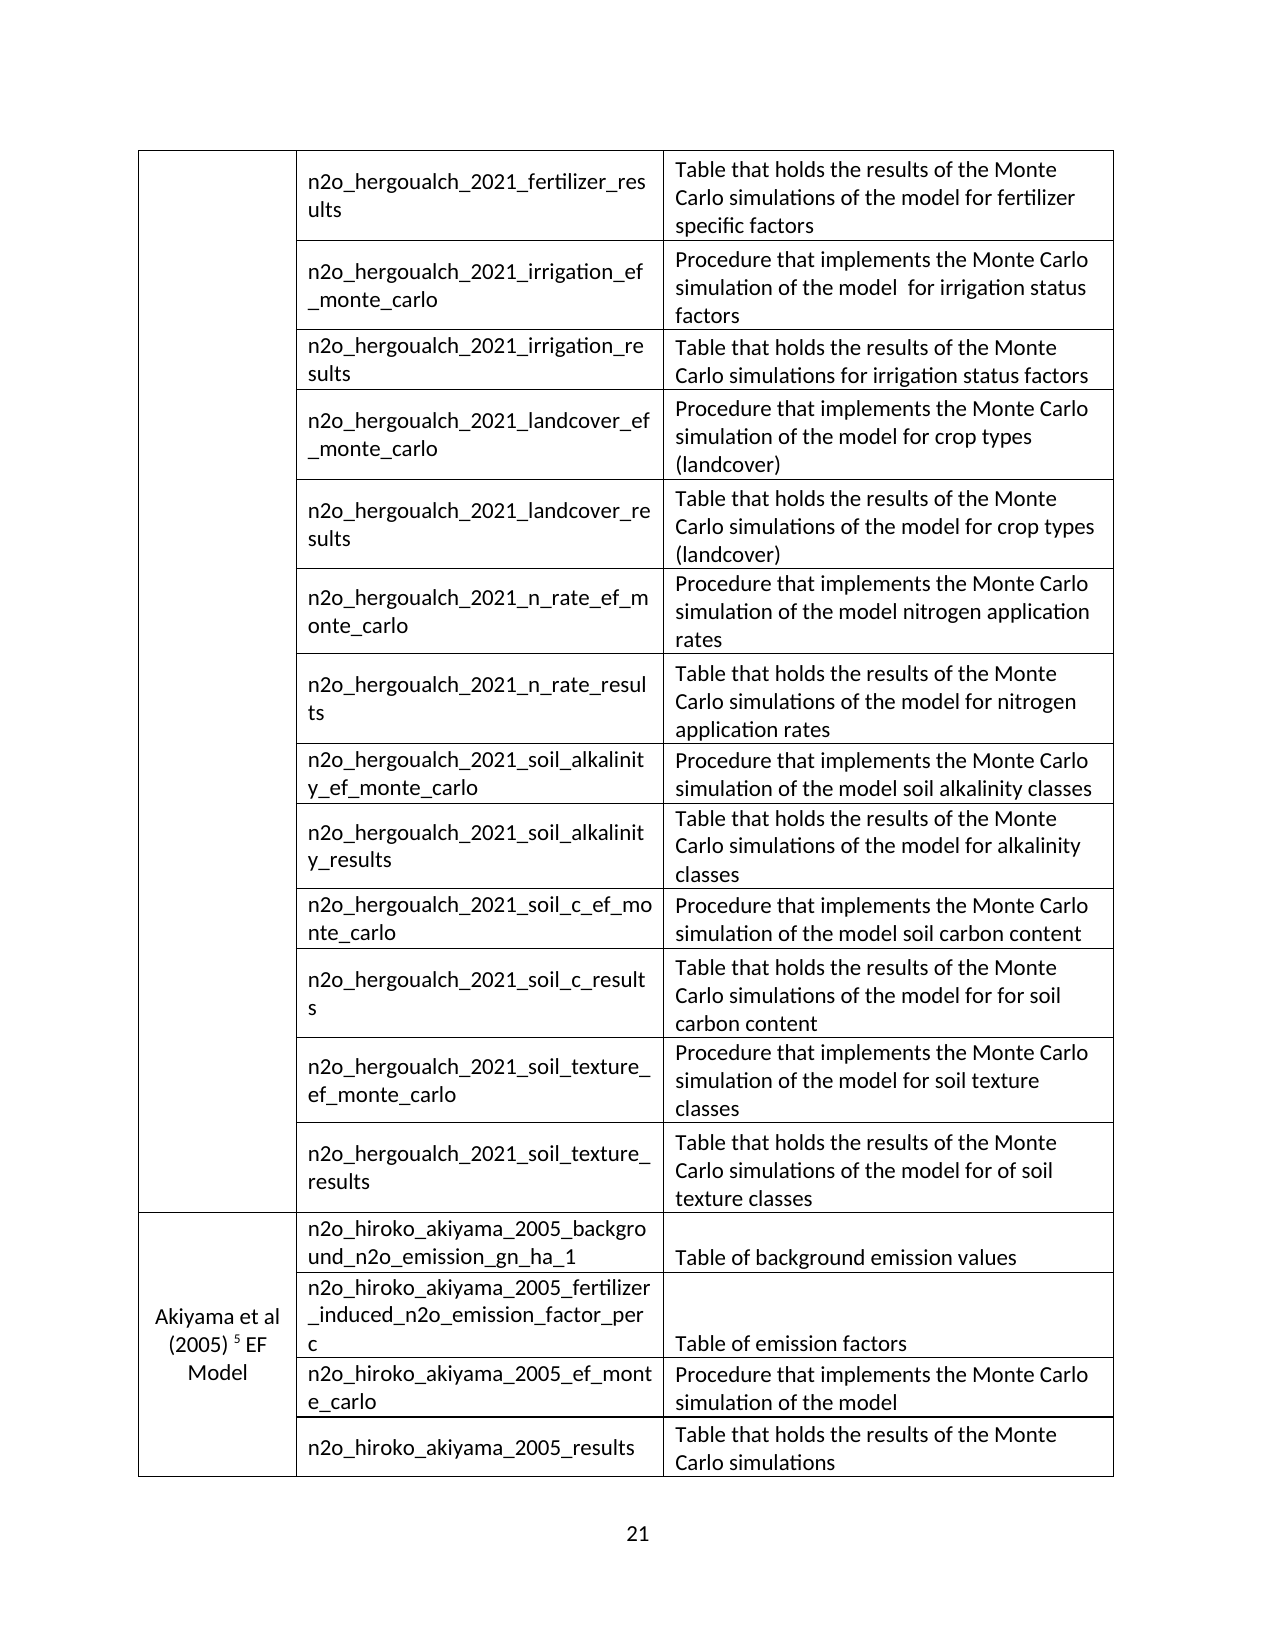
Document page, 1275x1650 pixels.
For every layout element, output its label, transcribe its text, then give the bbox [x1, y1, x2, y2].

table_cell Procedure that implements the Monte Carlo simulation of the model soil alkalinity classes [664, 744, 1113, 803]
table_cell Table of emission factors [664, 1273, 1113, 1357]
table_cell Table of background emission values [664, 1213, 1113, 1272]
table_cell Table that holds the results of the Monte Carlo simulations for irrigation status factors [664, 330, 1113, 389]
table_cell n2o_hergoualch_2021_soil_alkalinity_ef_monte_carlo [297, 744, 663, 803]
table_cell n2o_hiroko_akiyama_2005_results [297, 1418, 663, 1476]
table_cell Akiyama et al (2005) EF Model [139, 1213, 296, 1476]
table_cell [664, 1418, 1113, 1476]
table_cell n2o_hergoualch_2021_landcover_ef_monte_carlo [297, 390, 663, 478]
table_cell n2o_hergoualch_2021_landcover_results [297, 480, 663, 568]
table_cell n2o_hergoualch_2021_fertilizer_results [297, 151, 663, 239]
table_cell Procedure that implements the Monte Carlo simulation of the model soil carbon content [664, 889, 1113, 947]
table_cell Table that holds the results of the Monte Carlo simulations of the model for for soil carbon content [664, 949, 1113, 1037]
table_cell n2o_hergoualch_2021_irrigation_ef_monte_carlo [297, 241, 663, 329]
table_cell Procedure that implements the Monte Carlo simulation of the model nitrogen application rates [664, 569, 1113, 653]
table_cell Procedure that implements the Monte Carlo simulation of the model for crop types (landcover) [664, 390, 1113, 478]
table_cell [664, 1358, 1113, 1416]
table_cell Table that holds the results of the Monte Carlo simulations of the model for crop types (landcover) [664, 480, 1113, 568]
table_cell n2o_hiroko_akiyama_2005_background_n2o_emission_gn_ha_1 [297, 1213, 663, 1272]
table_cell Table that holds the results of the Monte Carlo simulations of the model for nitrogen application rates [664, 654, 1113, 743]
table_cell Table that holds the results of the Monte Carlo simulations of the model for fertilizer specific factors [664, 151, 1113, 239]
table_cell n2o_hergoualch_2021_soil_c_results [297, 949, 663, 1037]
table_cell n2o_hiroko_akiyama_2005_ef_monte_carlo [297, 1358, 663, 1416]
table_cell Table that holds the results of the Monte Carlo simulations of the model for alkalinity classes [664, 804, 1113, 888]
table_cell n2o_hergoualch_2021_soil_texture_results [297, 1123, 663, 1212]
table_cell n2o_hiroko_akiyama_2005_fertilizer_induced_n2o_emission_factor_perc [297, 1273, 663, 1357]
table_cell n2o_hergoualch_2021_soil_alkalinity_results [297, 804, 663, 888]
table_cell n2o_hergoualch_2021_n_rate_results [297, 654, 663, 743]
table_cell n2o_hergoualch_2021_n_rate_ef_monte_carlo [297, 569, 663, 653]
table_cell Table that holds the results of the Monte Carlo simulations of the model for of soil texture classes [664, 1123, 1113, 1212]
table_cell Procedure that implements the Monte Carlo simulation of the model for irrigation status factors [664, 241, 1113, 329]
table_cell Procedure that implements the Monte Carlo simulation of the model for soil texture classes [664, 1038, 1113, 1122]
table_cell n2o_hergoualch_2021_soil_texture_ef_monte_carlo [297, 1038, 663, 1122]
table_cell n2o_hergoualch_2021_soil_c_ef_monte_carlo [297, 889, 663, 947]
table_cell n2o_hergoualch_2021_irrigation_results [297, 330, 663, 389]
